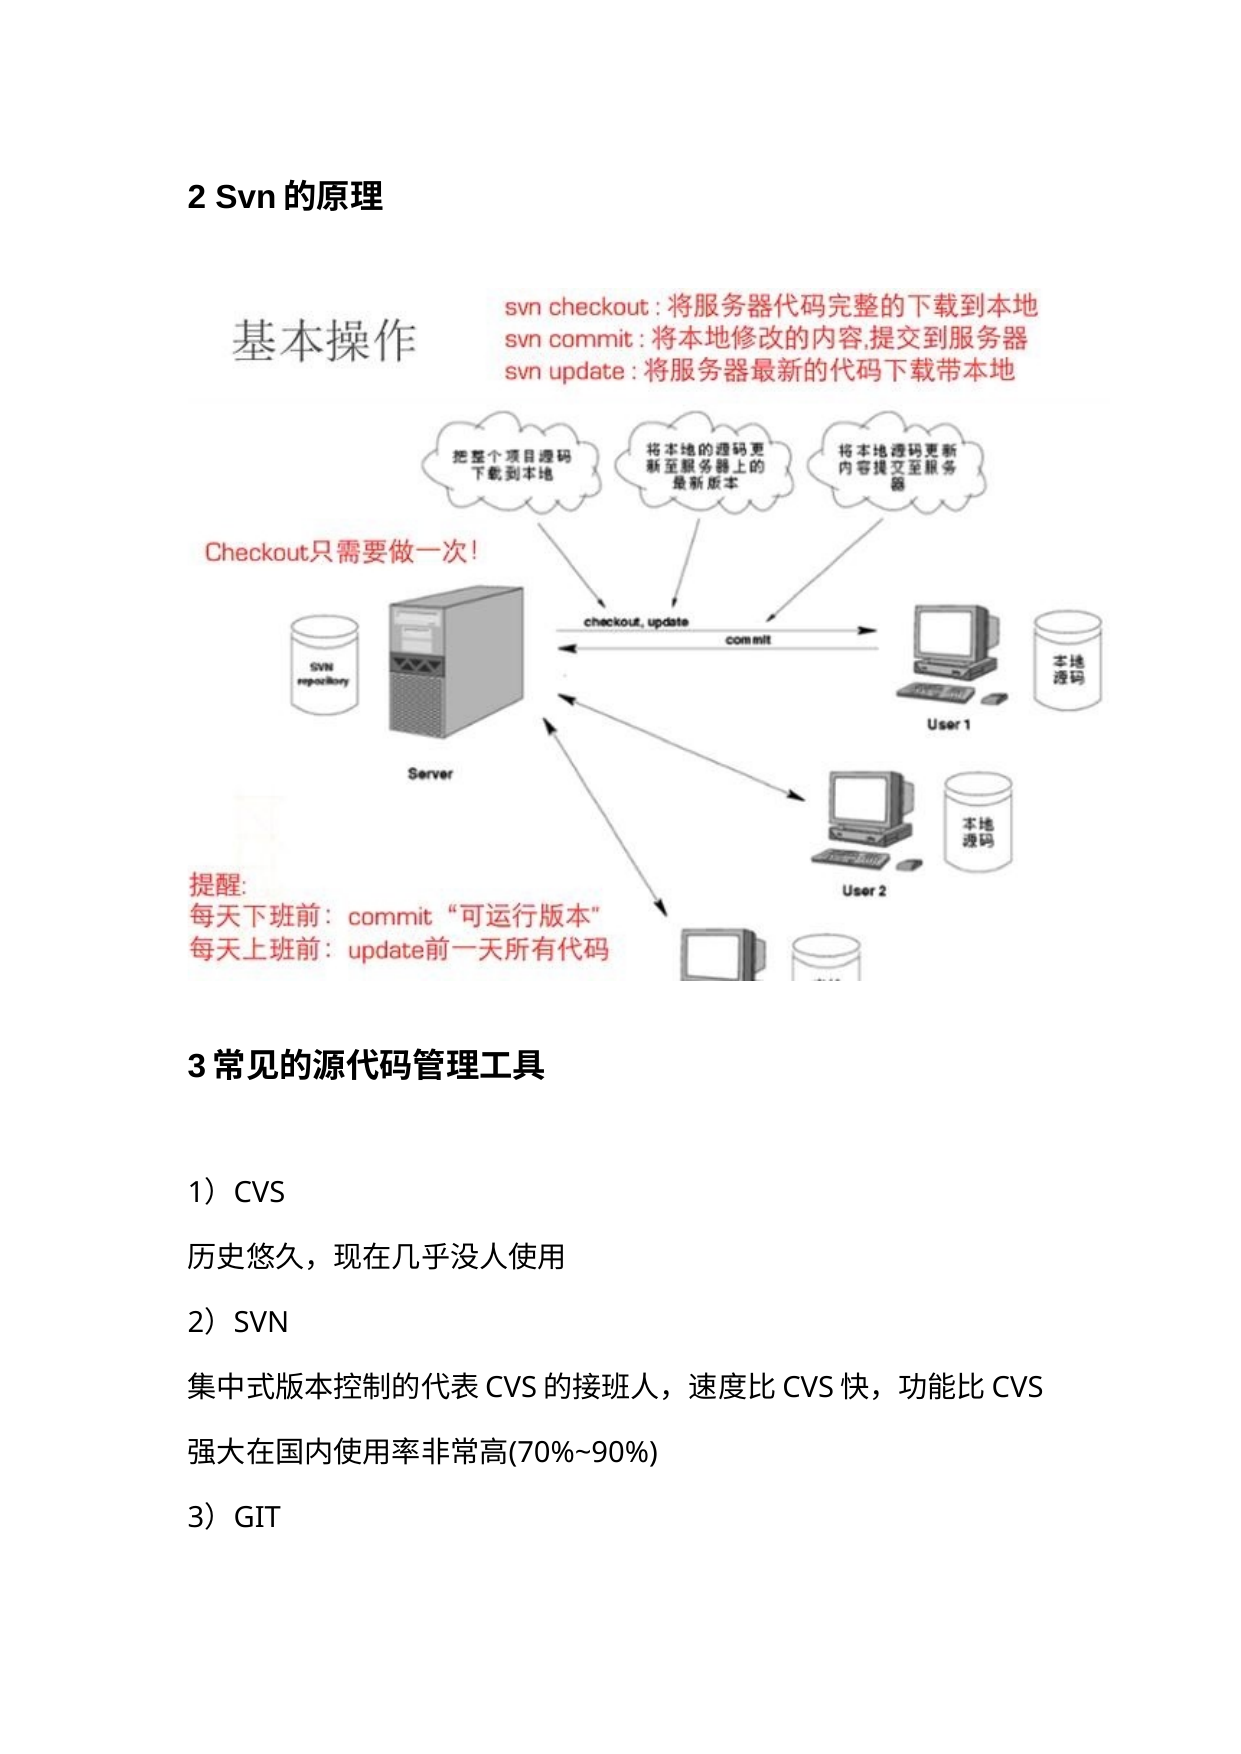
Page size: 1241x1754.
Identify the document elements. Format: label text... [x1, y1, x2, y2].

subtitle 2 Svn的原理 [187, 162, 1053, 227]
text 集中式版本控制的代表CVS的接班人，速度比CVS快，功能比CVS强大在国内使用率非常高(70%~90%) [187, 1353, 1053, 1483]
text 2）SVN [187, 1288, 1053, 1353]
subtitle 3常见的源代码管理工具 [187, 1031, 1053, 1096]
text 1）CVS [187, 1158, 1053, 1223]
text 3）GIT [187, 1483, 1053, 1548]
text 历史悠久，现在几乎没人使用 [187, 1223, 1053, 1288]
picture [187, 288, 1110, 981]
